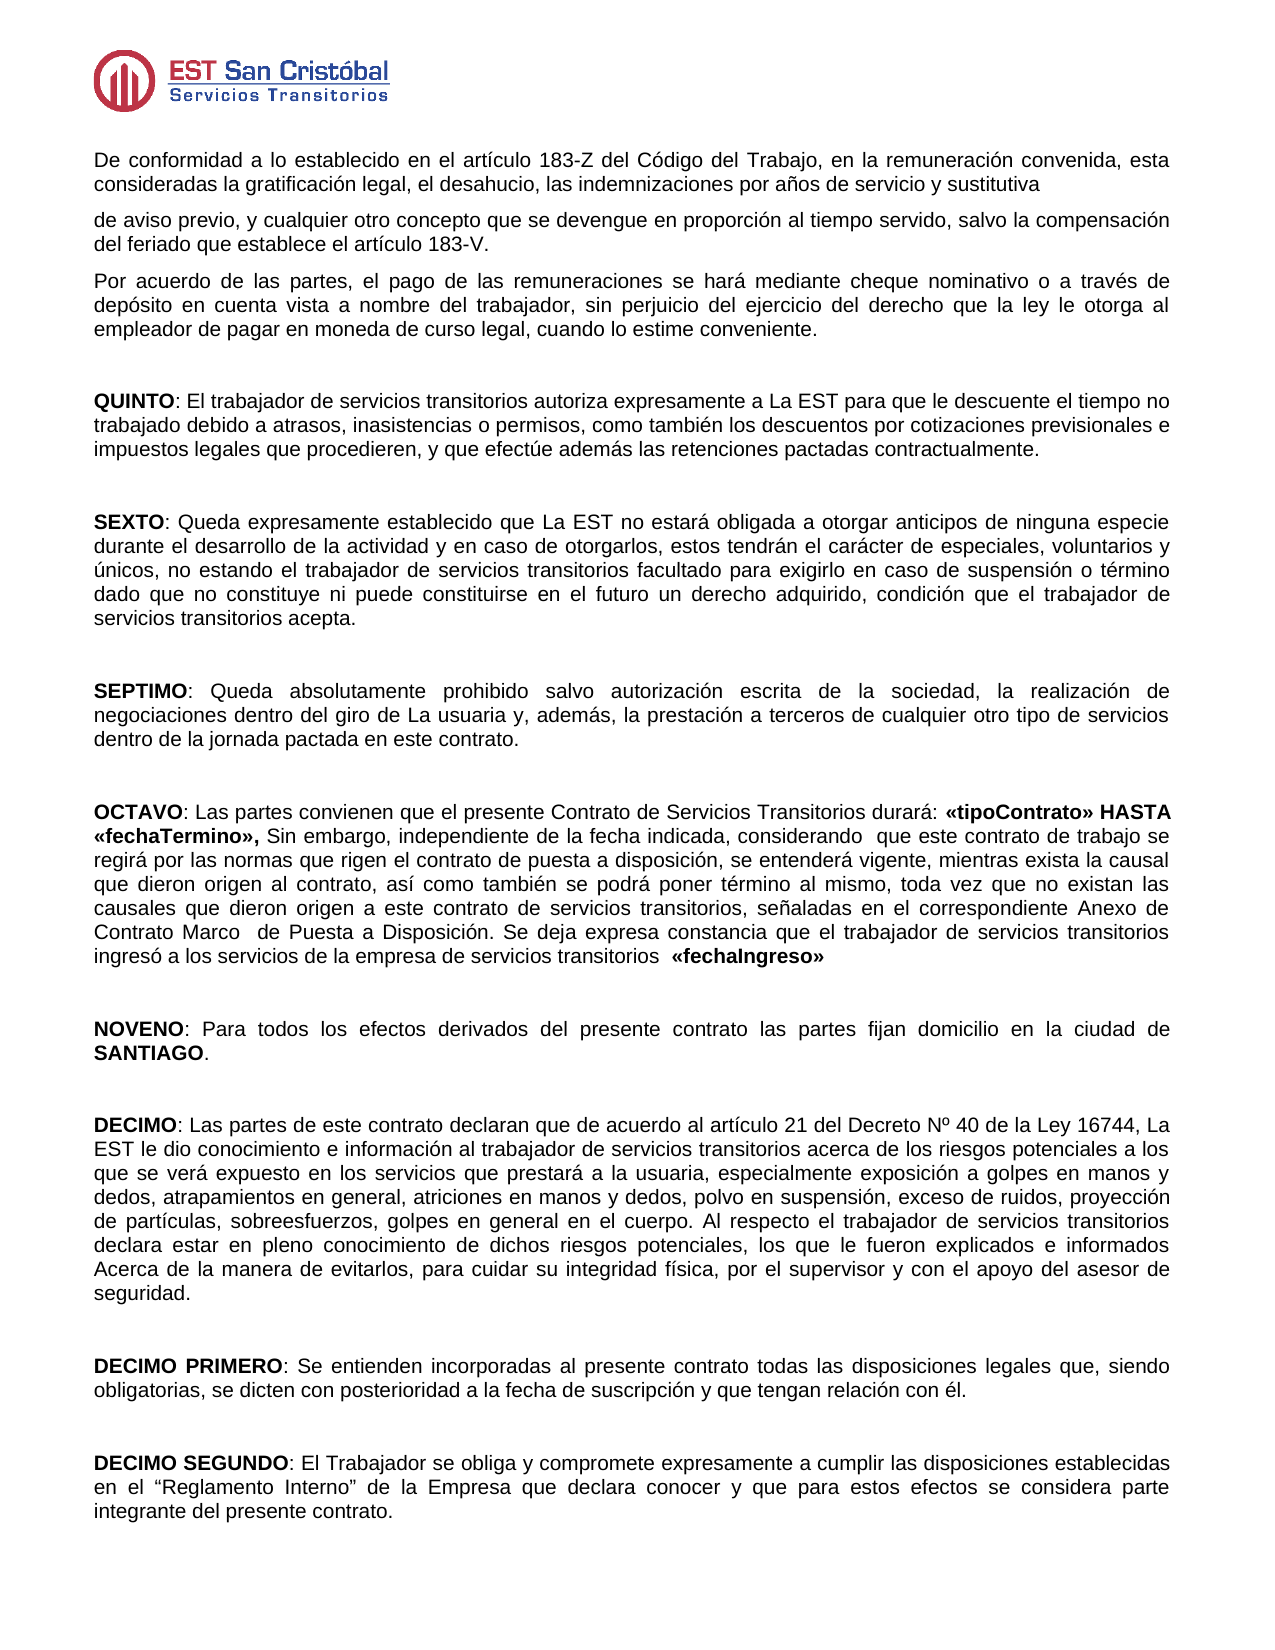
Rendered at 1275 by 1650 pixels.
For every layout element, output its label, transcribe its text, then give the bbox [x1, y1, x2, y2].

picture [93, 50, 390, 112]
text SEXTO: Queda expresamente establecido que La EST no estará obligada a otorgar anticipos de ninguna especie durante el desarrollo de la actividad y en caso de otorgarlos, estos tendrán el carácter de especiales, voluntarios y únicos, no estando el trabajador de servicios transitorios facultado para exigirlo en caso de suspensión o término dado que no constituye ni puede constituirse en el futuro un derecho adquirido, condición que el trabajador de servicios transitorios acepta. [94, 510, 1172, 630]
text Por acuerdo de las partes, el pago de las remuneraciones se hará mediante cheque nominativo o a través de depósito en cuenta vista a nombre del trabajador, sin perjuicio del ejercicio del derecho que la ley le otorga al empleador de pagar en moneda de curso legal, cuando lo estime conveniente. [94, 268, 1172, 340]
text DECIMO PRIMERO: Se entienden incorporadas al presente contrato todas las disposiciones legales que, siendo obligatorias, se dicten con posterioridad a la fecha de suscripción y que tengan relación con él. [94, 1354, 1172, 1402]
text DECIMO: Las partes de este contrato declaran que de acuerdo al artículo 21 del Decreto Nº 40 de la Ley 16744, La EST le dio conocimiento e información al trabajador de servicios transitorios acerca de los riesgos potenciales a los que se verá expuesto en los servicios que prestará a la usuaria, especialmente exposición a golpes en manos y dedos, atrapamientos en general, atriciones en manos y dedos, polvo en suspensión, exceso de ruidos, proyección de partículas, sobreesfuerzos, golpes en general en el cuerpo. Al respecto el trabajador de servicios transitorios declara estar en pleno conocimiento de dichos riesgos potenciales, los que le fueron explicados e informados Acerca de la manera de evitarlos, para cuidar su integridad física, por el supervisor y con el apoyo del asesor de seguridad. [94, 1113, 1172, 1305]
text DECIMO SEGUNDO: El Trabajador se obliga y compromete expresamente a cumplir las disposiciones establecidas en el “Reglamento Interno” de la Empresa que declara conocer y que para estos efectos se considera parte integrante del presente contrato. [94, 1451, 1172, 1523]
text NOVENO: Para todos los efectos derivados del presente contrato las partes fijan domicilio en la ciudad de SANTIAGO. [94, 1016, 1172, 1064]
text de aviso previo, y cualquier otro concepto que se devengue en proporción al tiempo servido, salvo la compensación del feriado que establece el artículo 183-V. [94, 208, 1172, 256]
text SEPTIMO: Queda absolutamente prohibido salvo autorización escrita de la sociedad, la realización de negociaciones dentro del giro de La usuaria y, además, la prestación a terceros de cualquier otro tipo de servicios dentro de la jornada pactada en este contrato. [94, 679, 1172, 751]
text De conformidad a lo establecido en el artículo 183-Z del Código del Trabajo, en la remuneración convenida, esta consideradas la gratificación legal, el desahucio, las indemnizaciones por años de servicio y sustitutiva [94, 148, 1172, 196]
text OCTAVO: Las partes convienen que el presente Contrato de Servicios Transitorios durará: «tipoContrato» HASTA «fechaTermino», Sin embargo, independiente de la fecha indicada, considerando que este contrato de trabajo se regirá por las normas que rigen el contrato de puesta a disposición, se entenderá vigente, mientras exista la causal que dieron origen al contrato, así como también se podrá poner término al mismo, toda vez que no existan las causales que dieron origen a este contrato de servicios transitorios, señaladas en el correspondiente Anexo de Contrato Marco de Puesta a Disposición. Se deja expresa constancia que el trabajador de servicios transitorios ingresó a los servicios de la empresa de servicios transitorios «fechaIngreso» [94, 800, 1172, 967]
text QUINTO: El trabajador de servicios transitorios autoriza expresamente a La EST para que le descuente el tiempo no trabajado debido a atrasos, inasistencias o permisos, como también los descuentos por cotizaciones previsionales e impuestos legales que procedieren, y que efectúe además las retenciones pactadas contractualmente. [94, 389, 1172, 461]
